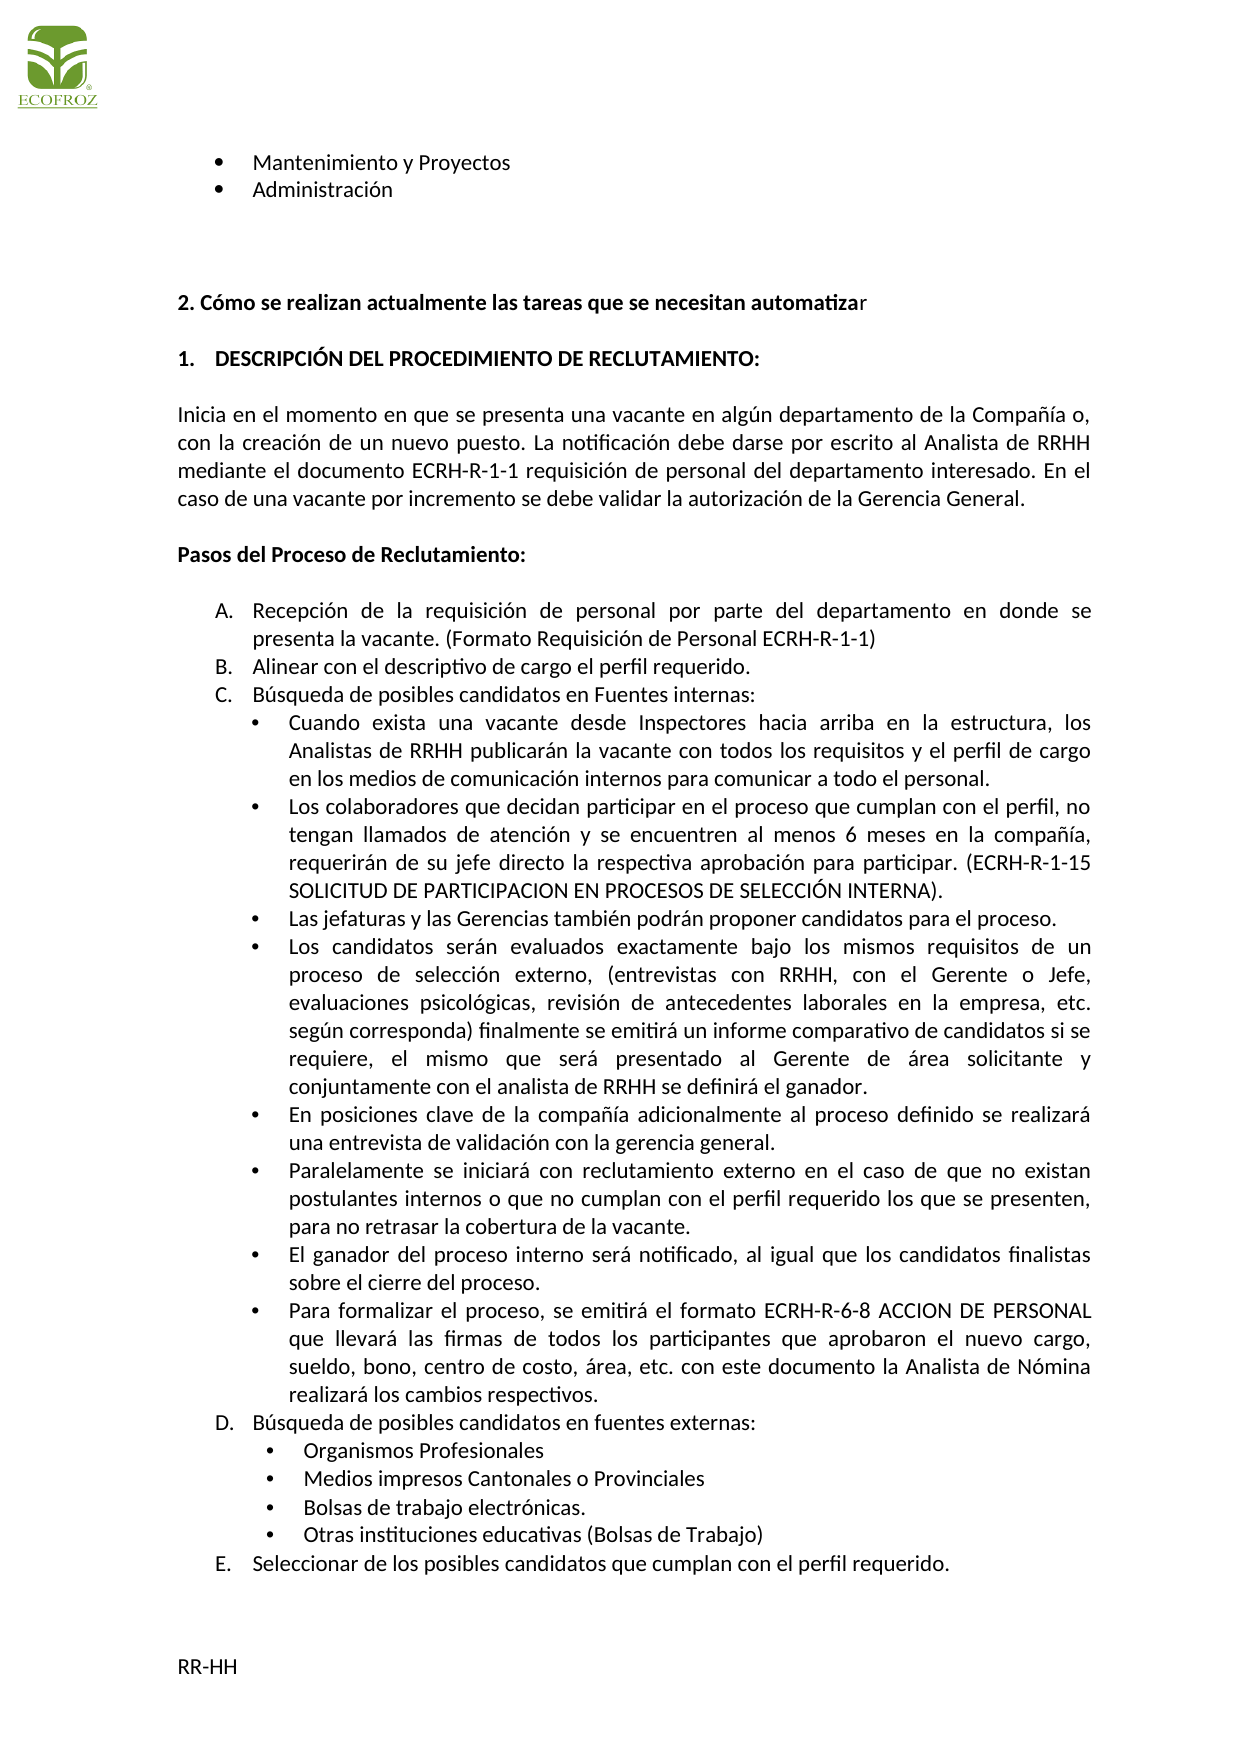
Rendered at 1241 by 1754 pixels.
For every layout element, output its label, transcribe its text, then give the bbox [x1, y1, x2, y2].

list Mantenimiento y Proyectos [215, 148, 1063, 176]
list Los colaboradores que decidan participar en el proceso que cumplan con el perfil, no tengan llamados de atención y se encuentren al menos 6 meses en la compañía, requerirán de su jefe directo la respectiva aprobación para participar. (ECRH-R-1-15 SOLICITUD DE PARTICIPACION EN PROCESOS DE SELECCIÓN INTERNA). [251, 792, 1093, 904]
picture [15, 25, 98, 111]
list Administración [215, 176, 1063, 204]
list DESCRIPCIÓN DEL PROCEDIMIENTO DE RECLUTAMIENTO: [177, 344, 1093, 372]
text Inicia en el momento en que se presenta una vacante en algún departamento de la Compañía o, con la creación de un nuevo puesto. La notificación debe darse por escrito al Analista de RRHH mediante el documento ECRH-R-1-1 requisición de personal del departamento interesado. En el caso de una vacante por incremento se debe validar la autorización de la Gerencia General. [177, 400, 1093, 512]
list Las jefaturas y las Gerencias también podrán proponer candidatos para el proceso. [251, 904, 1093, 932]
list Seleccionar de los posibles candidatos que cumplan con el perfil requerido. [215, 1549, 1093, 1577]
list Búsqueda de posibles candidatos en fuentes externas: [215, 1408, 1093, 1437]
list Búsqueda de posibles candidatos en Fuentes internas: [215, 680, 1093, 708]
list Cuando exista una vacante desde Inspectores hacia arriba en la estructura, los Analistas de RRHH publicarán la vacante con todos los requisitos y el perfil de cargo en los medios de comunicación internos para comunicar a todo el personal. [251, 708, 1093, 792]
list Bolsas de trabajo electrónicas. [266, 1493, 1093, 1521]
list Otras instituciones educativas (Bolsas de Trabajo) [266, 1521, 1093, 1549]
list Alinear con el descriptivo de cargo el perfil requerido. [215, 652, 1093, 680]
list Para formalizar el proceso, se emitirá el formato ECRH-R-6-8 ACCION DE PERSONAL que llevará las firmas de todos los participantes que aprobaron el nuevo cargo, sueldo, bono, centro de costo, área, etc. con este documento la Analista de Nómina realizará los cambios respectivos. [251, 1296, 1093, 1408]
text 2. Cómo se realizan actualmente las tareas que se necesitan automatizar [177, 288, 1063, 316]
list En posiciones clave de la compañía adicionalmente al proceso definido se realizará una entrevista de validación con la gerencia general. [251, 1100, 1093, 1156]
list Medios impresos Cantonales o Provinciales [266, 1464, 1093, 1493]
list Organismos Profesionales [266, 1437, 1093, 1464]
list Recepción de la requisición de personal por parte del departamento en donde se presenta la vacante. (Formato Requisición de Personal ECRH-R-1-1) [215, 596, 1093, 652]
list El ganador del proceso interno será notificado, al igual que los candidatos finalistas sobre el cierre del proceso. [251, 1240, 1093, 1296]
list Los candidatos serán evaluados exactamente bajo los mismos requisitos de un proceso de selección externo, (entrevistas con RRHH, con el Gerente o Jefe, evaluaciones psicológicas, revisión de antecedentes laborales en la empresa, etc. según corresponda) finalmente se emitirá un informe comparativo de candidatos si se requiere, el mismo que será presentado al Gerente de área solicitante y conjuntamente con el analista de RRHH se definirá el ganador. [251, 932, 1093, 1100]
text Pasos del Proceso de Reclutamiento: [177, 540, 1093, 568]
list Paralelamente se iniciará con reclutamiento externo en el caso de que no existan postulantes internos o que no cumplan con el perfil requerido los que se presenten, para no retrasar la cobertura de la vacante. [251, 1156, 1093, 1240]
